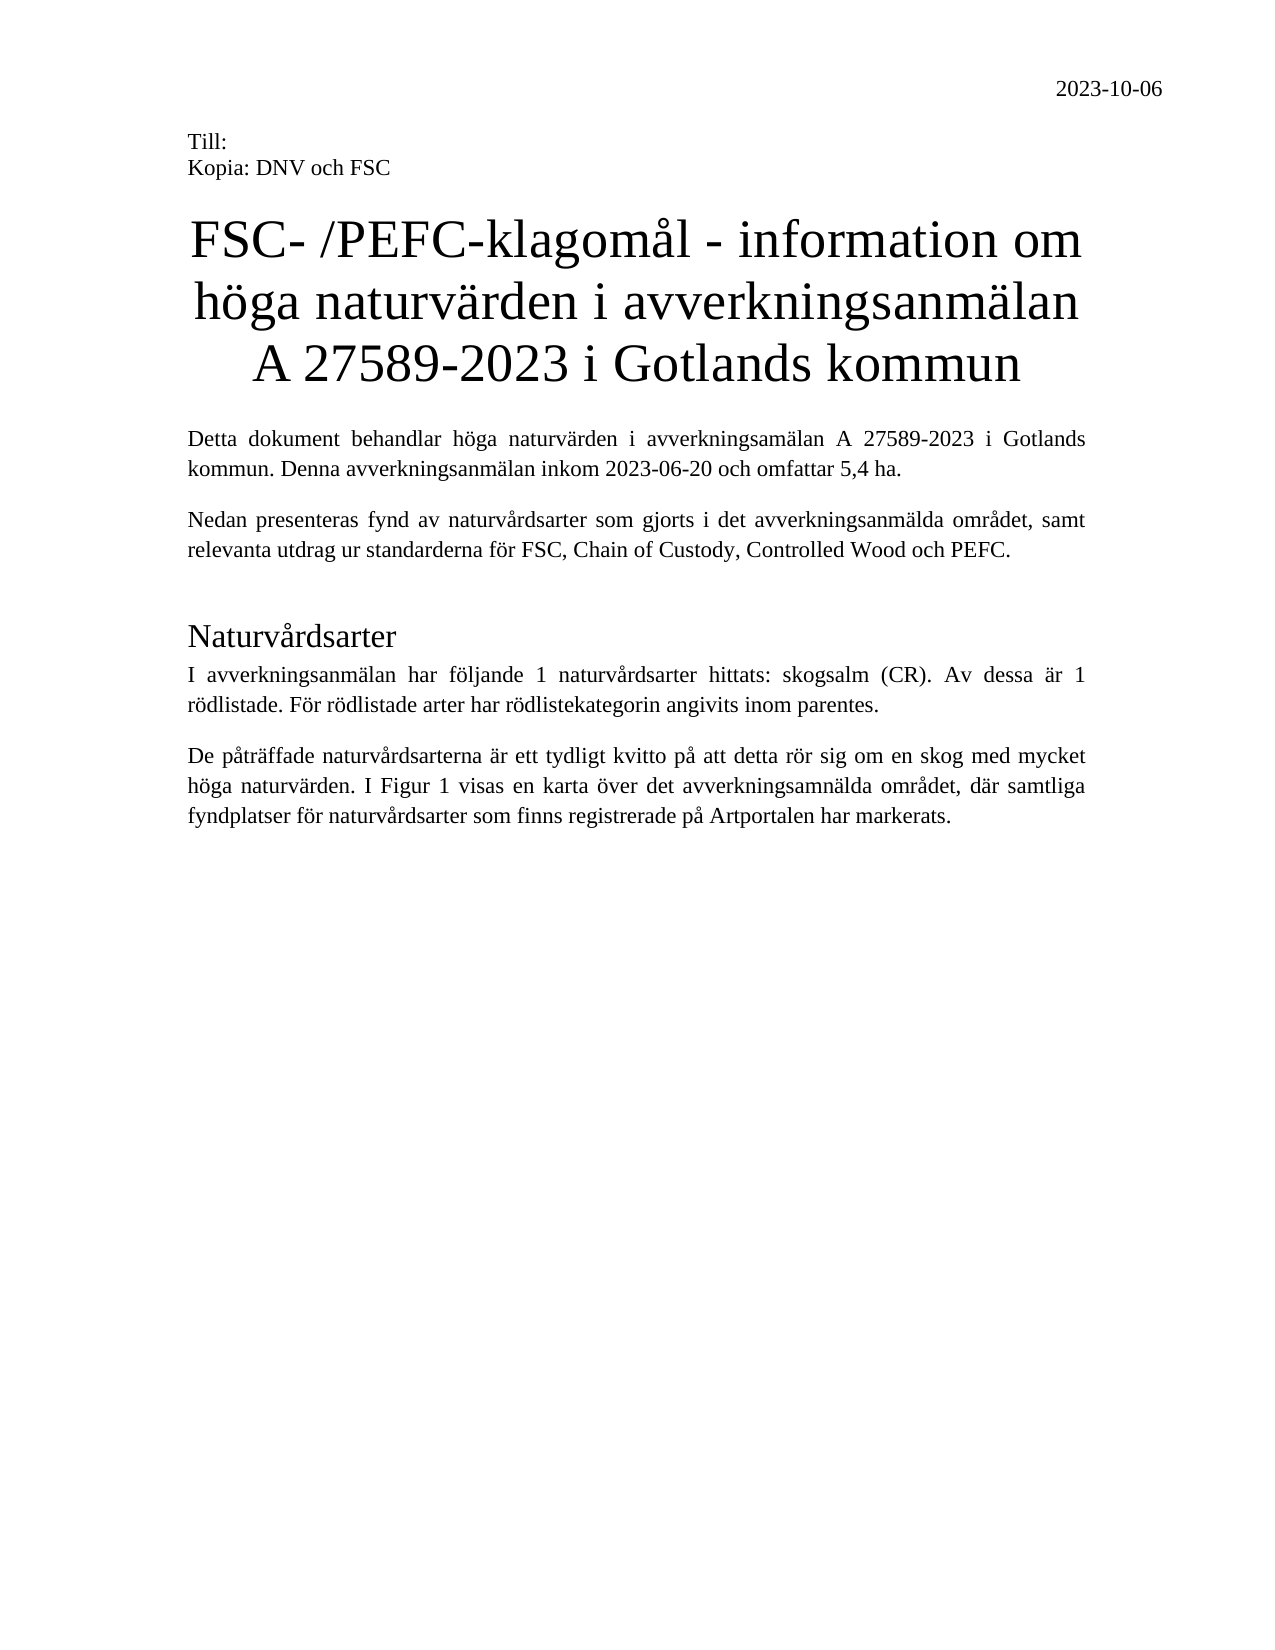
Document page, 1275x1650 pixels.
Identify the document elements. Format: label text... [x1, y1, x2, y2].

text Nedan presenteras fynd av naturvårdsarter som gjorts i det avverkningsanmälda området, samt relevanta utdrag ur standarderna för FSC, Chain of Custody, Controlled Wood och PEFC. [187, 506, 1087, 563]
text Detta dokument behandlar höga naturvärden i avverkningsamälan A 27589-2023 i Gotlands kommun. Denna avverkningsanmälan inkom 2023-06-20 och omfattar 5,4 ha. [187, 425, 1087, 481]
title FSC- /PEFC-klagomål - information om höga naturvärden i avverkningsanmälan A 27589-2023 i Gotlands kommun [187, 207, 1087, 394]
text I avverkningsanmälan har följande 1 naturvårdsarter hittats: skogsalm (CR). Av dessa är 1 rödlistade. För rödlistade arter har rödlistekategorin angivits inom parentes. [187, 661, 1087, 717]
subtitle Naturvårdsarter [187, 617, 1087, 655]
text De påträffade naturvårdsarterna är ett tydligt kvitto på att detta rör sig om en skog med mycket höga naturvärden. I Figur 1 visas en karta över det avverkningsamnälda området, där samtliga fyndplatser för naturvårdsarter som finns registrerade på Artportalen har markerats. [187, 742, 1087, 829]
